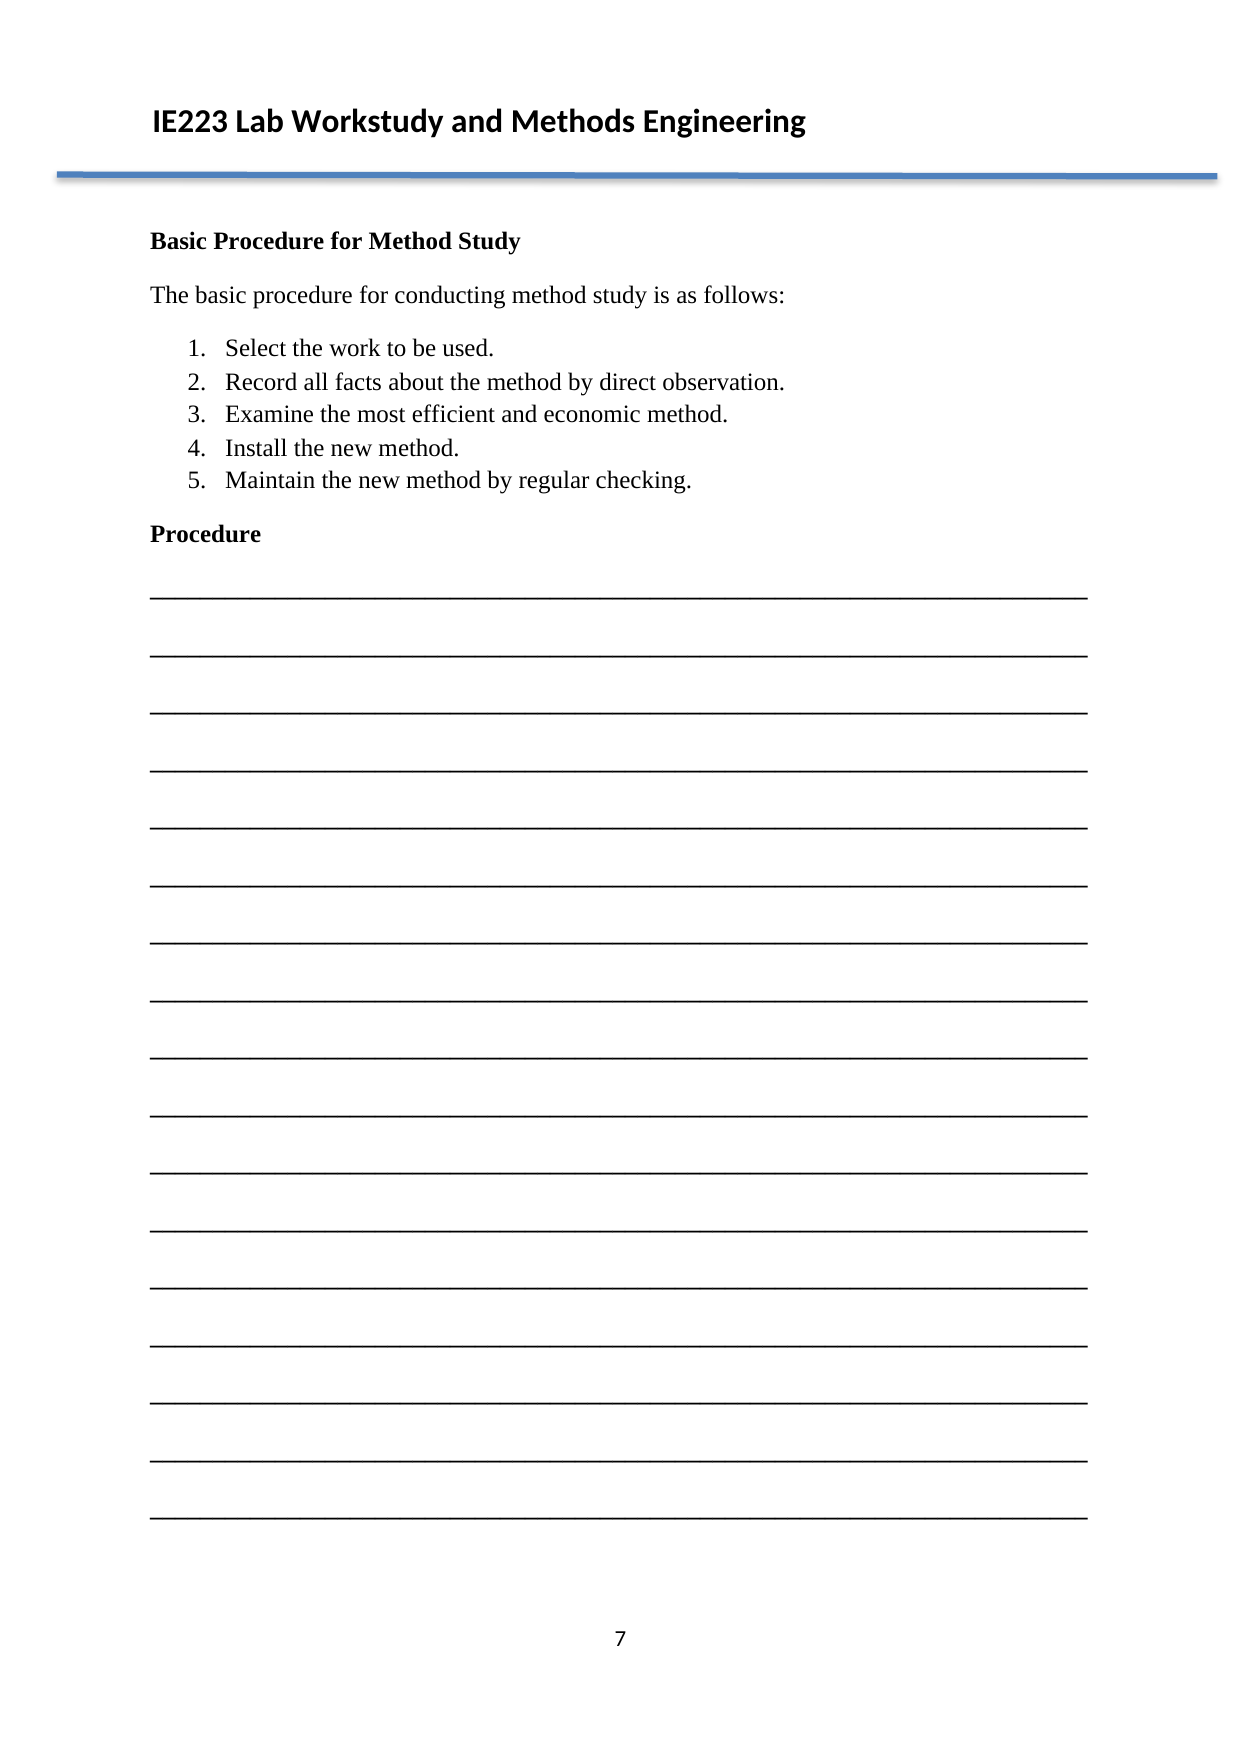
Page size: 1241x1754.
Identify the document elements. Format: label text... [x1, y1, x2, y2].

list Examine the most efficient and economic method. [187, 399, 1090, 428]
list Install the new method. [187, 433, 1090, 461]
list Select the work to be used. [187, 333, 1090, 362]
text Basic Procedure for Method Study [150, 226, 1090, 254]
list Record all facts about the method by direct observation. [187, 367, 1090, 395]
list Maintain the new method by regular checking. [187, 466, 1090, 494]
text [150, 573, 1090, 1522]
text The basic procedure for conducting method study is as follows: [150, 280, 1090, 308]
text Procedure [150, 519, 1090, 548]
